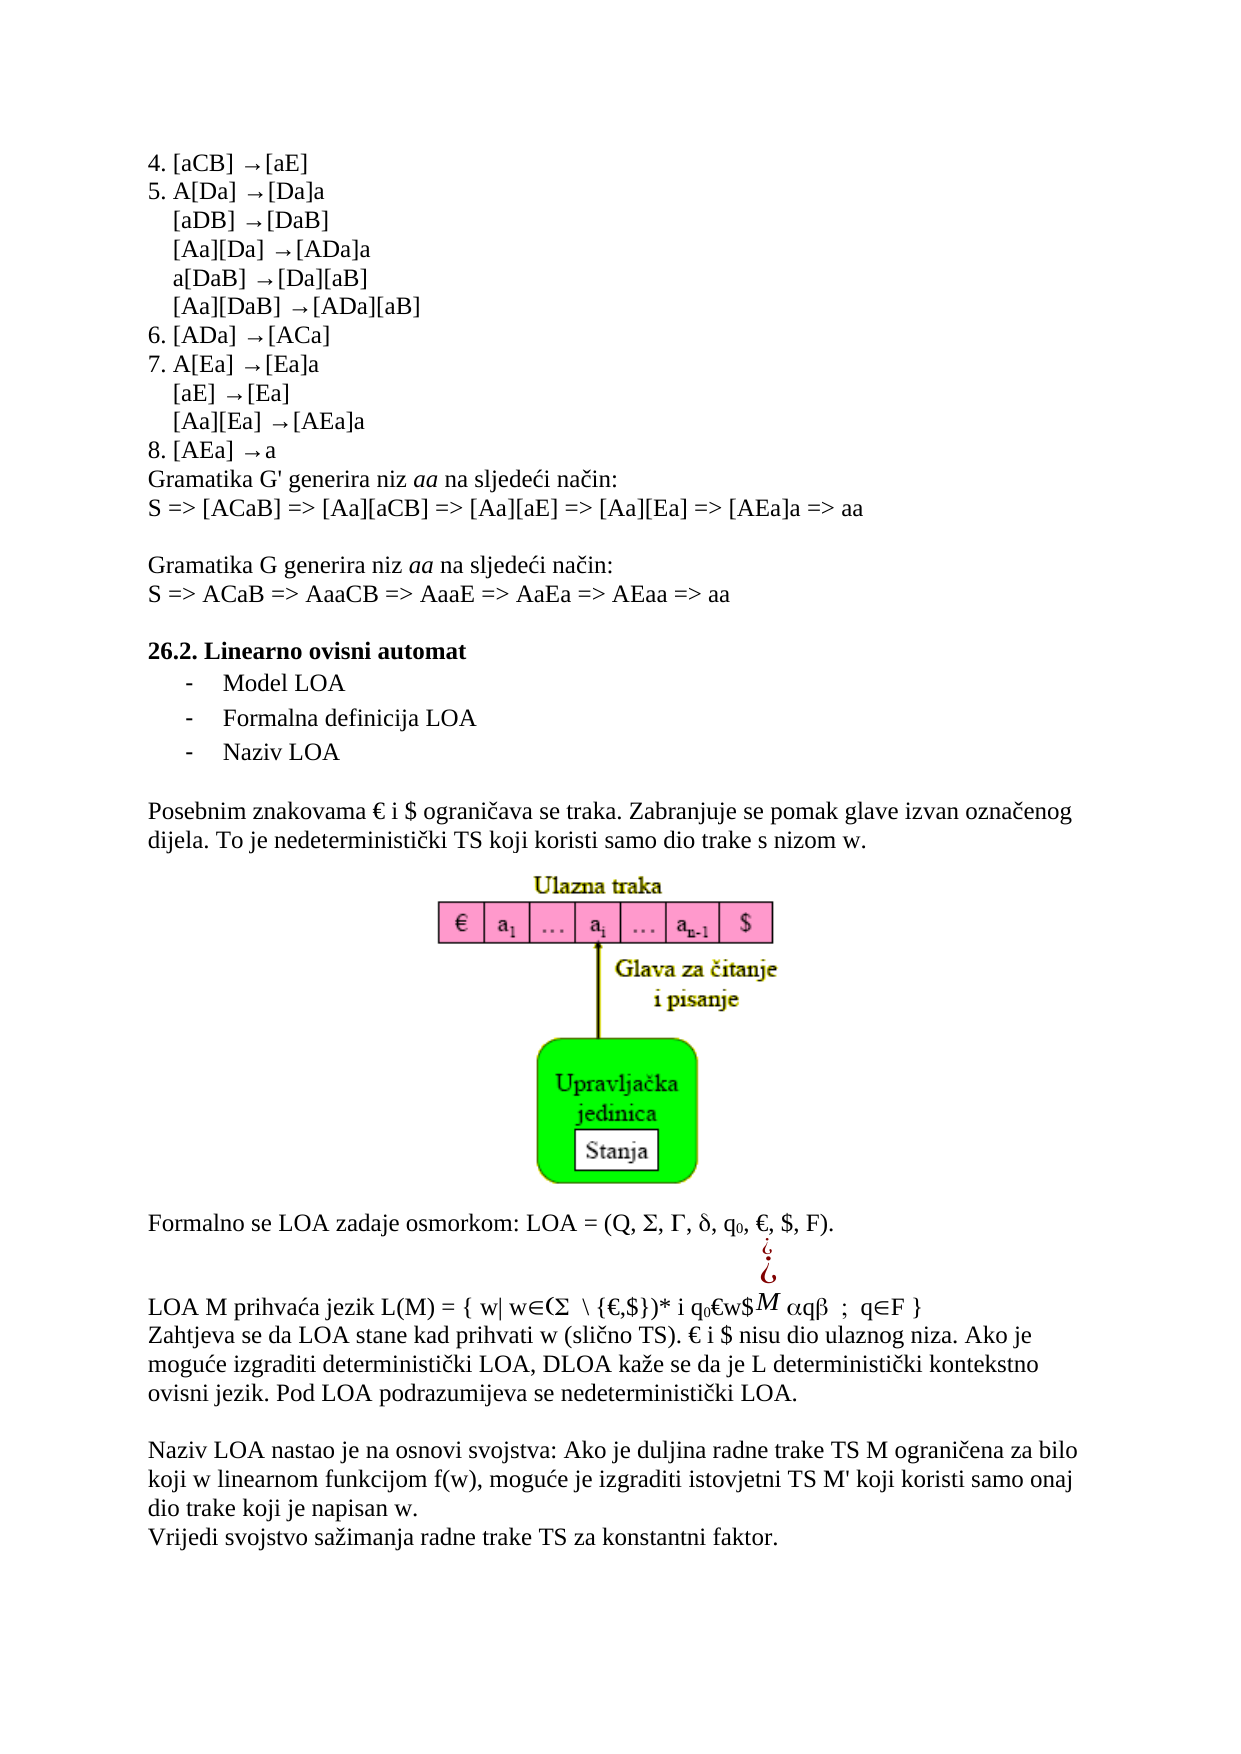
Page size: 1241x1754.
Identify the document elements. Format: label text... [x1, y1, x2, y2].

text Gramatika G generira niz aa na sljedeći način: [148, 550, 1093, 579]
text [Aa][DaB] →[ADa][aB] [148, 291, 1093, 320]
text 6. [ADa] →[ACa] [148, 320, 1093, 349]
text Gramatika G' generira niz aa na sljedeći način: [148, 464, 1093, 493]
text Vrijedi svojstvo sažimanja radne trake TS za konstantni faktor. [148, 1522, 1093, 1551]
text [Aa][Ea] →[AEa]a [148, 406, 1093, 435]
text [aDB] →[DaB] [148, 205, 1093, 234]
text S => [ACaB] => [Aa][aCB] => [Aa][aE] => [Aa][Ea] => [AEa]a => aa [148, 493, 1093, 521]
text 8. [AEa] →a [148, 435, 1093, 464]
list Model LOA [185, 665, 1093, 699]
text LOA M prihvaća jezik L(M) = { w| w\ {€,$})* i q0€w$qqF } [148, 1237, 1093, 1321]
text Formalno se LOA zadaje osmorkom: LOA = (Q, , , , q0, €, $, F). [148, 1208, 1093, 1237]
list Formalna definicija LOA [185, 699, 1093, 733]
text Zahtjeva se da LOA stane kad prihvati w (slično TS). € i $ nisu dio ulaznog niza. Ako je moguće izgraditi deterministički LOA, DLOA kaže se da je L deterministički kontekstno ovisni jezik. Pod LOA podrazumijeva se nedeterministički LOA. [148, 1321, 1093, 1407]
list Naziv LOA [185, 733, 1093, 767]
text 5. A[Da] →[Da]a [148, 176, 1093, 205]
text a[DaB] →[Da][aB] [148, 263, 1093, 291]
text [Aa][Da] →[ADa]a [148, 234, 1093, 263]
text 7. A[Ea] →[Ea]a [148, 349, 1093, 378]
text 4. [aCB] →[aE] [148, 148, 1093, 176]
text Naziv LOA nastao je na osnovi svojstva: Ako je duljina radne trake TS M ograničena za bilo koji w linearnom funkcijom f(w), moguće je izgraditi istovjetni TS M' koji koristi samo onaj dio trake koji je napisan w. [148, 1436, 1093, 1522]
picture [432, 853, 808, 1209]
text 26.2. Linearno ovisni automat [148, 636, 1093, 665]
text [aE] →[Ea] [148, 378, 1093, 406]
text S => ACaB => AaaCB => AaaE => AaEa => AEaa => aa [148, 579, 1093, 608]
text Posebnim znakovama € i $ ograničava se traka. Zabranjuje se pomak glave izvan označenog dijela. To je nedeterministički TS koji koristi samo dio trake s nizom w. [148, 796, 1093, 853]
